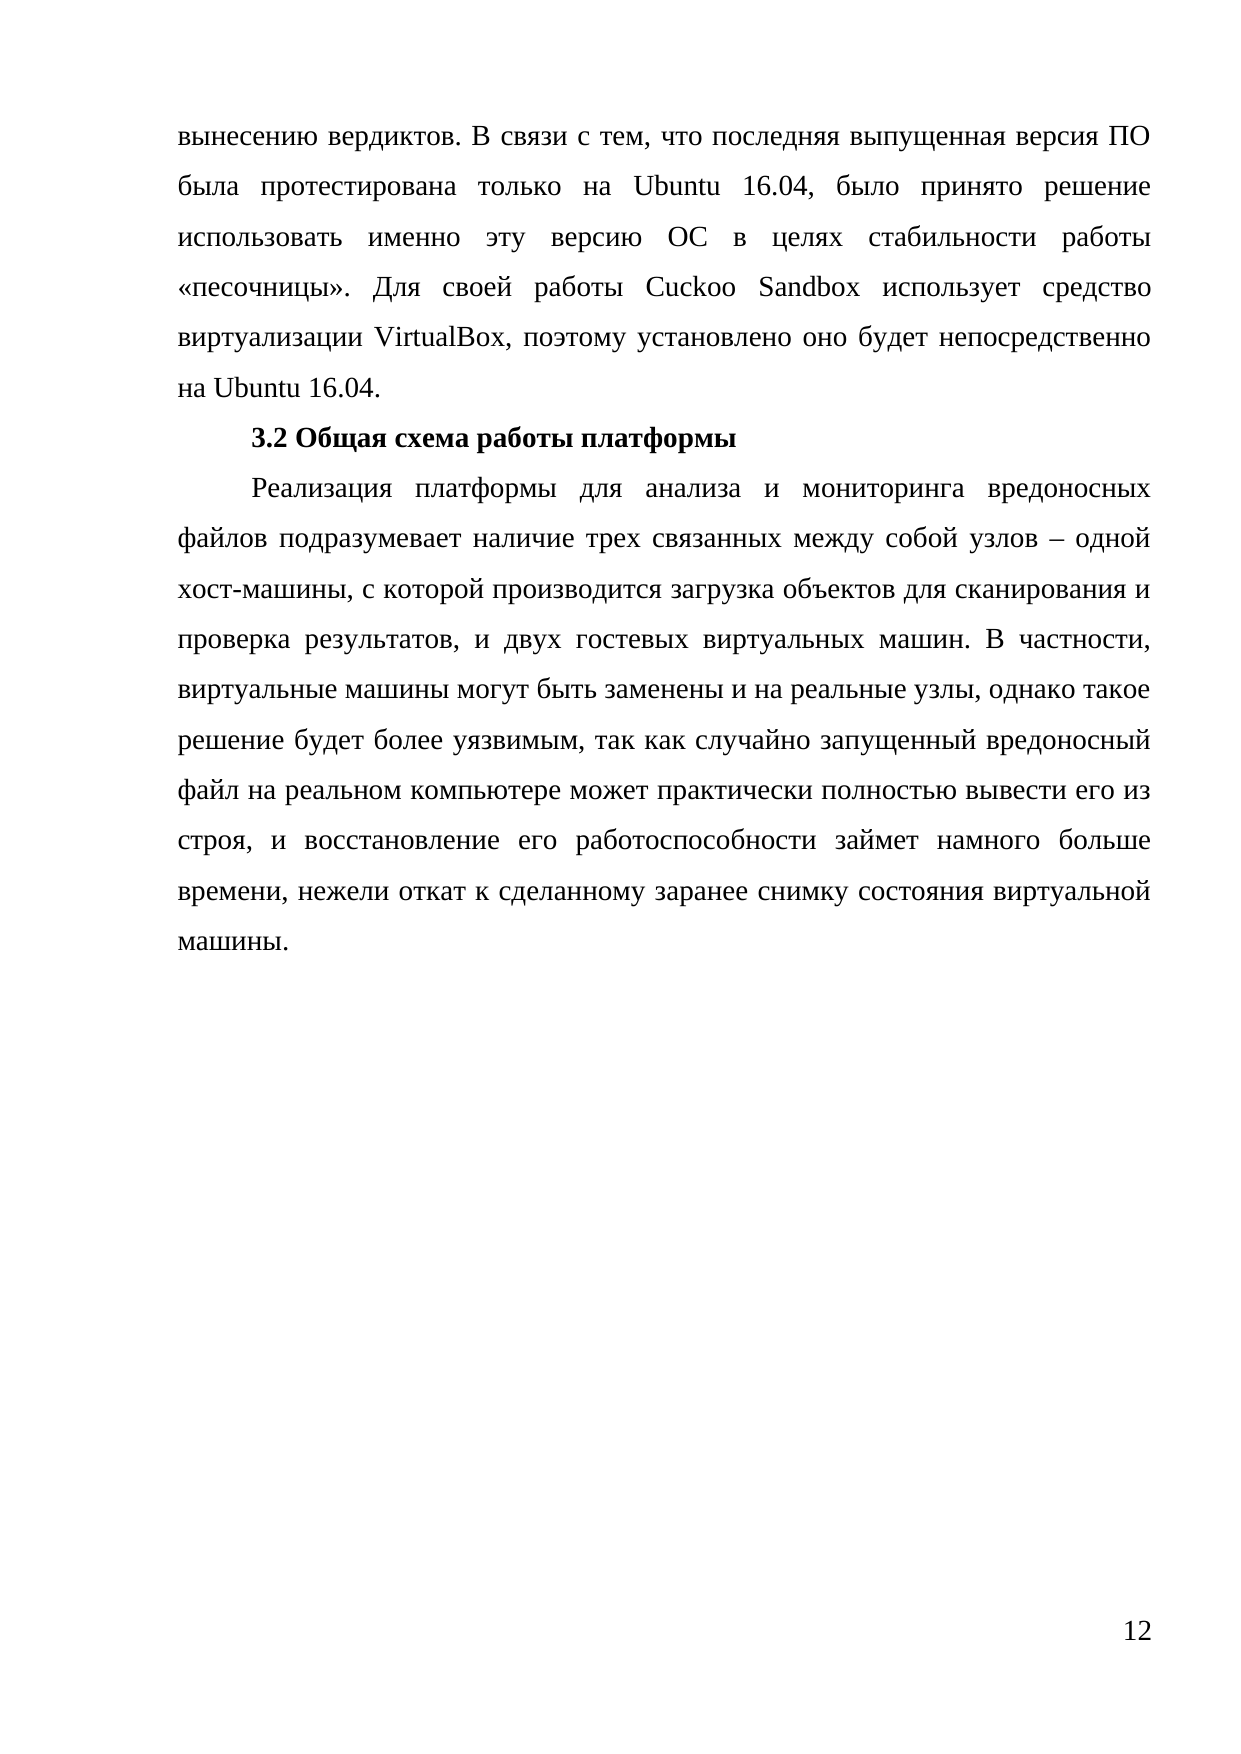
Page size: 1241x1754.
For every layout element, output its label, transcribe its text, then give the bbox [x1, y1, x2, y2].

subtitle 3.2 Общая схема работы платформы [251, 420, 1152, 453]
text Реализация платформы для анализа и мониторинга вредоносных файлов подразумевает наличие трех связанных между собой узлов – одной хост-машины, с которой производится загрузка объектов для сканирования и проверка результатов, и двух гостевых виртуальных машин. В частности, виртуальные машины могут быть заменены и на реальные узлы, однако такое решение будет более уязвимым, так как случайно запущенный вредоносный файл на реальном компьютере может практически полностью вывести его из строя, и восстановление его работоспособности займет намного больше времени, нежели откат к сделанному заранее снимку состояния виртуальной машины. [177, 470, 1152, 957]
